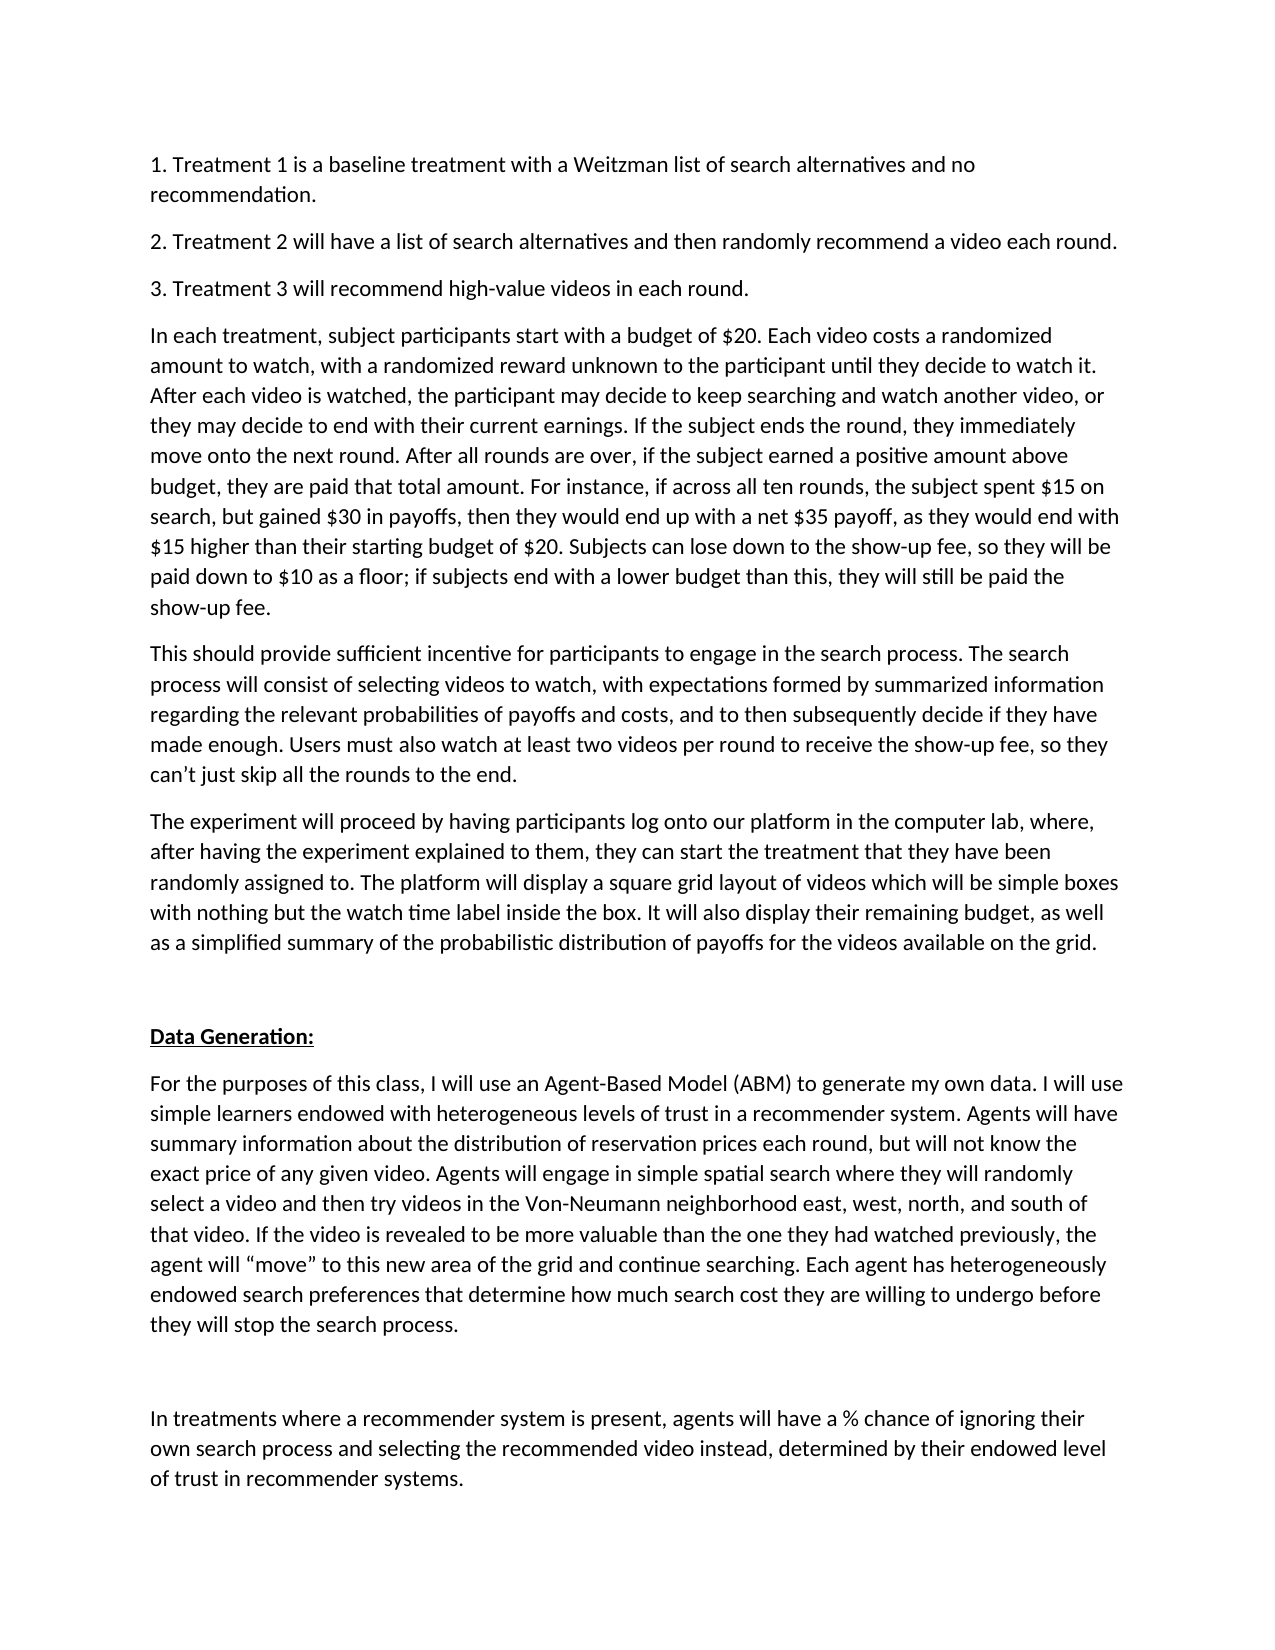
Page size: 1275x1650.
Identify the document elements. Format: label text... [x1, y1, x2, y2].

text This should provide sufficient incentive for participants to engage in the search process. The search process will consist of selecting videos to watch, with expectations formed by summarized information regarding the relevant probabilities of payoffs and costs, and to then subsequently decide if they have made enough. Users must also watch at least two videos per round to receive the show-up fee, so they can’t just skip all the rounds to the end. [150, 639, 1125, 788]
text 1. Treatment 1 is a baseline treatment with a Weitzman list of search alternatives and no recommendation. [150, 150, 1125, 208]
text 3. Treatment 3 will recommend high-value videos in each round. [150, 274, 1125, 302]
text In treatments where a recommender system is present, agents will have a % chance of ignoring their own search process and selecting the recommended video instead, determined by their endowed level of trust in recommender systems. [150, 1404, 1125, 1493]
text The experiment will proceed by having participants log onto our platform in the computer lab, where, after having the experiment explained to them, they can start the treatment that they have been randomly assigned to. The platform will display a square grid layout of videos which will be simple boxes with nothing but the watch time label inside the box. It will also display their remaining budget, as well as a simplified summary of the probabilistic distribution of payoffs for the videos available on the grid. [150, 807, 1125, 956]
text Data Generation: [150, 1022, 1125, 1050]
text 2. Treatment 2 will have a list of search alternatives and then randomly recommend a video each round. [150, 227, 1125, 255]
text In each treatment, subject participants start with a budget of $20. Each video costs a randomized amount to watch, with a randomized reward unknown to the participant until they decide to watch it. After each video is watched, the participant may decide to keep searching and watch another video, or they may decide to end with their current earnings. If the subject ends the round, they immediately move onto the next round. After all rounds are over, if the subject earned a positive amount above budget, they are paid that total amount. For instance, if across all ten rounds, the subject spent $15 on search, but gained $30 in payoffs, then they would end up with a net $35 payoff, as they would end with $15 higher than their starting budget of $20. Subjects can lose down to the show-up fee, so they will be paid down to $10 as a floor; if subjects end with a lower budget than this, they will still be paid the show-up fee. [150, 321, 1125, 621]
text For the purposes of this class, I will use an Agent-Based Model (ABM) to generate my own data. I will use simple learners endowed with heterogeneous levels of trust in a recommender system. Agents will have summary information about the distribution of reservation prices each round, but will not know the exact price of any given video. Agents will engage in simple spatial search where they will randomly select a video and then try videos in the Von-Neumann neighborhood east, west, north, and south of that video. If the video is revealed to be more valuable than the one they had watched previously, the agent will “move” to this new area of the grid and continue searching. Each agent has heterogeneously endowed search preferences that determine how much search cost they are willing to undergo before they will stop the search process. [150, 1069, 1125, 1338]
